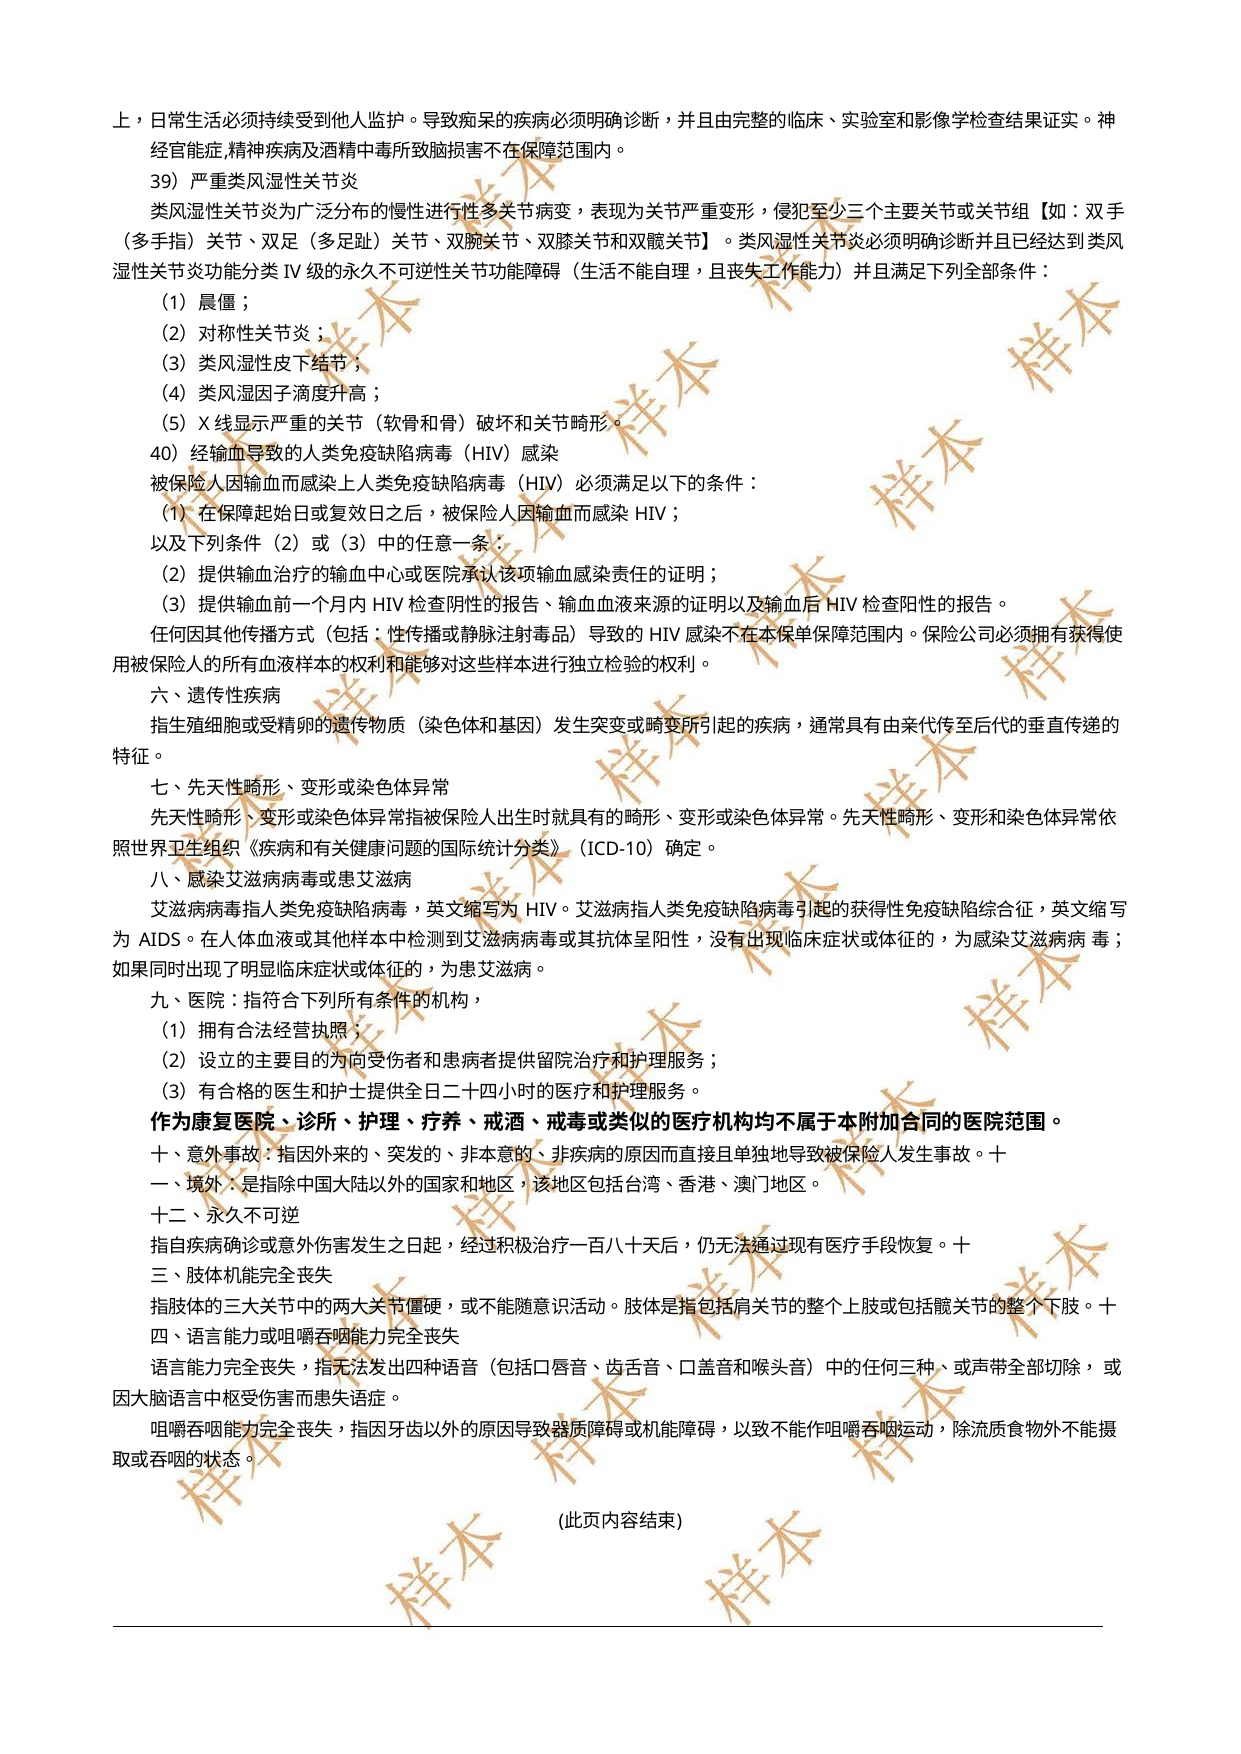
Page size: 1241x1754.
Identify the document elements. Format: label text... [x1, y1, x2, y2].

subtitle 作为康复医院、诊所、护理、疗养、戒酒、戒毒或类似的医疗机构均不属于本附加合同的医院范围。 [150, 1107, 1140, 1136]
text 先天性畸形、变形或染色体异常指被保险人出生时就具有的畸形、变形或染色体异常。先天性畸形、变形和染色体异常依照世界卫生组织《疾病和有关健康问题的国际统计分类》（ICD-10）确定。 [112, 804, 1128, 860]
text 被保险人因输血而感染上人类免疫缺陷病毒（HIV）必须满足以下的条件： [150, 470, 1140, 496]
text 语言能力完全丧失，指无法发出四种语音（包括口唇音、齿舌音、口盖音和喉头音）中的任何三种、或声带全部切除， 或因大脑语言中枢受伤害而患失语症。 [112, 1354, 1128, 1410]
text （5）X 线显示严重的关节（软骨和骨）破坏和关节畸形。 [150, 410, 1140, 436]
text （3）类风湿性皮下结节； [150, 350, 1140, 376]
text （1）拥有合法经营执照； [150, 1018, 1140, 1043]
picture [0, 0, 1241, 1736]
text 上，日常生活必须持续受到他人监护。导致痴呆的疾病必须明确诊断，并且由完整的临床、实验室和影像学检查结果证实。神经官能症,精神疾病及酒精中毒所致脑损害不在保障范围内。 [112, 108, 1125, 163]
text 指肢体的三大关节中的两大关节僵硬，或不能随意识活动。肢体是指包括肩关节的整个上肢或包括髋关节的整个下肢。十四、语言能力或咀嚼吞咽能力完全丧失 [150, 1294, 1124, 1349]
text （4）类风湿因子滴度升高； [150, 380, 1140, 405]
text 十、意外事故：指因外来的、突发的、非本意的、非疾病的原因而直接且单独地导致被保险人发生事故。十一、境外：是指除中国大陆以外的国家和地区，该地区包括台湾、香港、澳门地区。 [150, 1141, 1012, 1197]
text （2）提供输血治疗的输血中心或医院承认该项输血感染责任的证明； [150, 561, 1140, 587]
text （1）在保障起始日或复效日之后，被保险人因输血而感染 HIV； 以及下列条件（2）或（3）中的任意一条： [150, 501, 686, 556]
text （2）设立的主要目的为向受伤者和患病者提供留院治疗和护理服务； [150, 1047, 1140, 1073]
text 指生殖细胞或受精卵的遗传物质（染色体和基因）发生突变或畸变所引起的疾病，通常具有由亲代传至后代的垂直传递的特征。 [112, 712, 1128, 769]
text 六、遗传性疾病 [150, 683, 1140, 708]
text 八、感染艾滋病病毒或患艾滋病 [150, 866, 1140, 892]
text 咀嚼吞咽能力完全丧失，指因牙齿以外的原因导致器质障碍或机能障碍，以致不能作咀嚼吞咽运动，除流质食物外不能摄取或吞咽的状态。 [112, 1416, 1128, 1471]
text （3）有合格的医生和护士提供全日二十四小时的医疗和护理服务。 [150, 1078, 1140, 1103]
text 九、医院：指符合下列所有条件的机构， [150, 987, 1140, 1013]
text 艾滋病病毒指人类免疫缺陷病毒，英文缩写为 HIV。艾滋病指人类免疫缺陷病毒引起的获得性免疫缺陷综合征，英文缩写为 AIDS。在人体血液或其他样本中检测到艾滋病病毒或其抗体呈阳性，没有出现临床症状或体征的，为感染艾滋病病毒；如果同时出现了明显临床症状或体征的，为患艾滋病。 [112, 896, 1128, 982]
text (此页内容结束) [553, 1507, 688, 1533]
text 类风湿性关节炎为广泛分布的慢性进行性多关节病变，表现为关节严重变形，侵犯至少三个主要关节或关节组【如：双手（多手指）关节、双足（多足趾）关节、双腕关节、双膝关节和双髋关节】。类风湿性关节炎必须明确诊断并且已经达到类风湿性关节炎功能分类 IV 级的永久不可逆性关节功能障碍（生活不能自理，且丧失工作能力）并且满足下列全部条件： [112, 198, 1125, 284]
text 十二、永久不可逆 [150, 1202, 1140, 1228]
text （2）对称性关节炎； [150, 320, 1140, 346]
text （1）晨僵； [150, 290, 1140, 315]
text 40）经输血导致的人类免疫缺陷病毒（HIV）感染 [150, 440, 1140, 466]
text 任何因其他传播方式（包括：性传播或静脉注射毒品）导致的 HIV 感染不在本保单保障范围内。保险公司必须拥有获得使用被保险人的所有血液样本的权利和能够对这些样本进行独立检验的权利。 [112, 621, 1126, 677]
text 七、先天性畸形、变形或染色体异常 [150, 774, 1140, 800]
text （3）提供输血前一个月内 HIV 检查阴性的报告、输血血液来源的证明以及输血后 HIV 检查阳性的报告。 [150, 592, 1140, 617]
text 39）严重类风湿性关节炎 [150, 169, 1140, 194]
text 指自疾病确诊或意外伤害发生之日起，经过积极治疗一百八十天后，仍无法通过现有医疗手段恢复。十三、肢体机能完全丧失 [150, 1232, 974, 1288]
